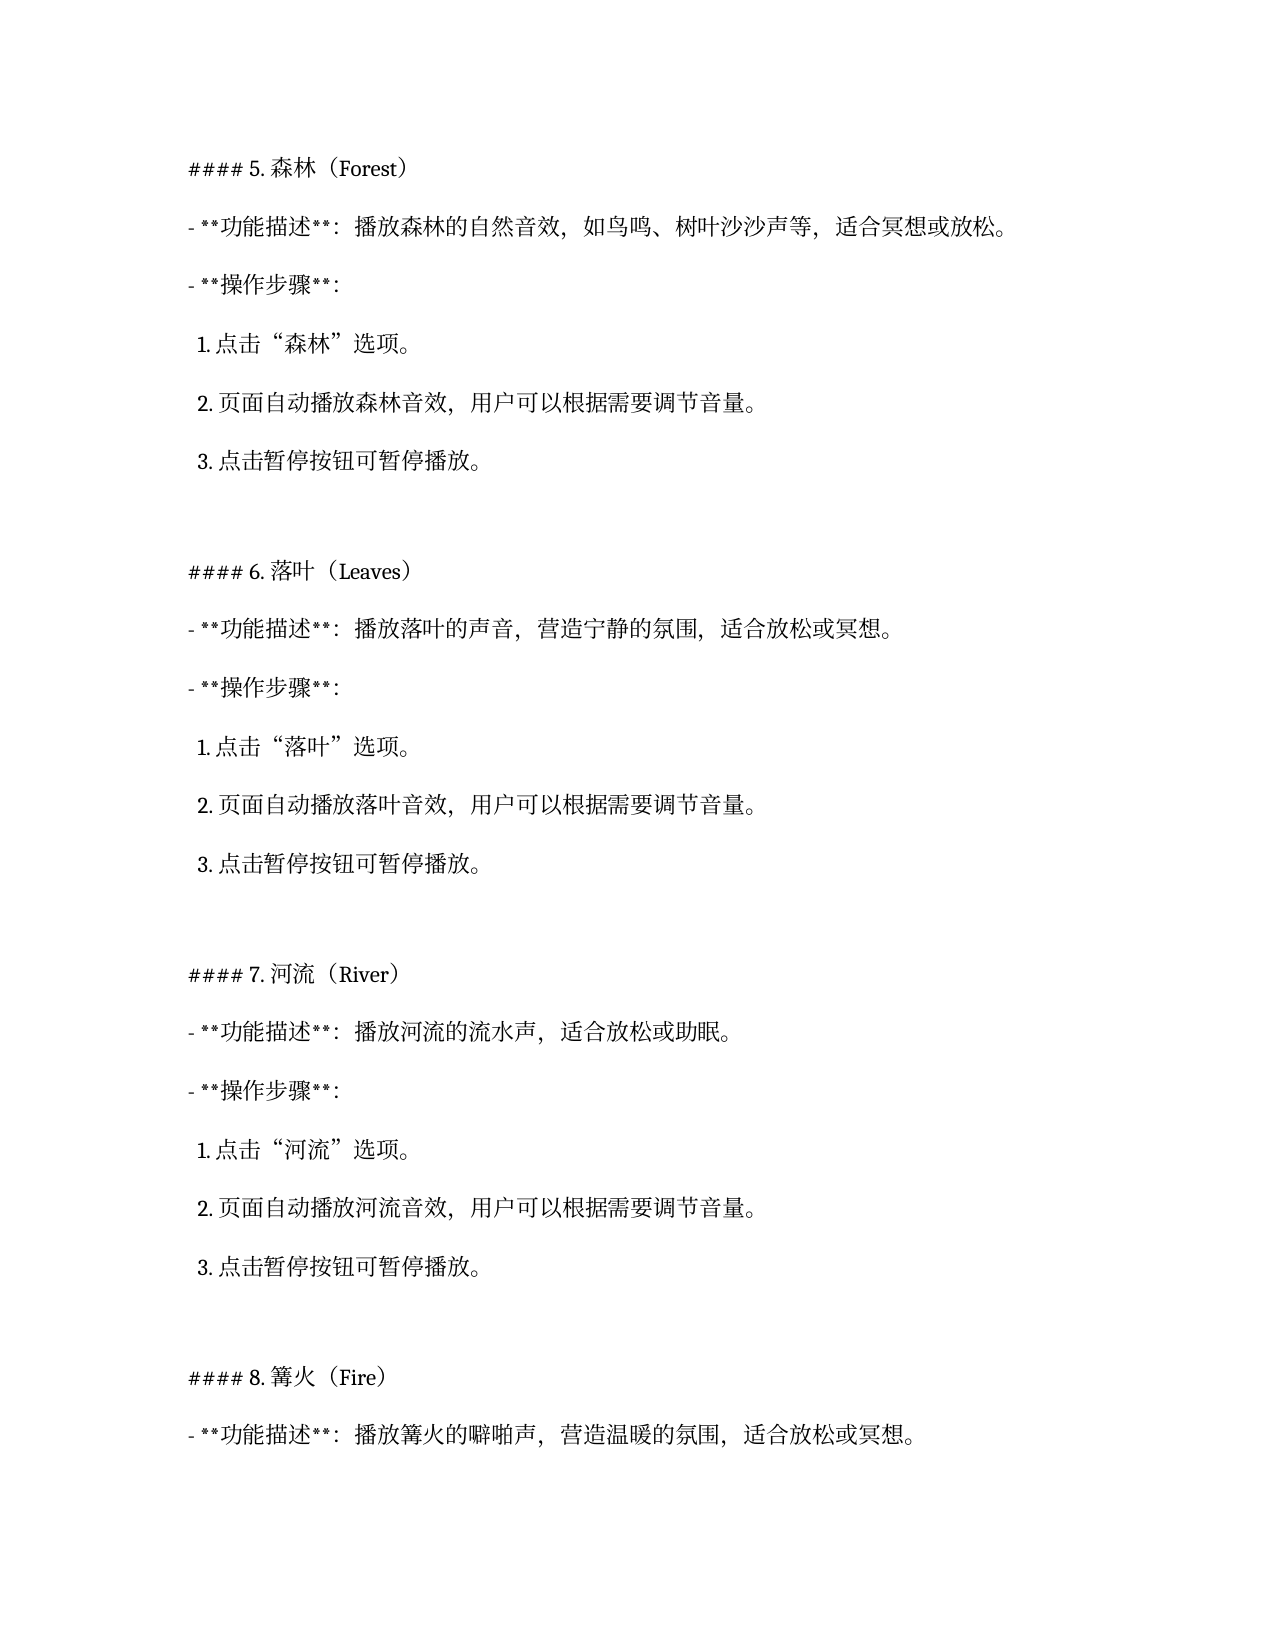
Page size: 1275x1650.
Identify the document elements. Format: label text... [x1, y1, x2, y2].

text 2. 页面自动播放河流音效，用户可以根据需要调节音量。 [187, 1190, 1087, 1223]
text 1. 点击“落叶”选项。 [187, 729, 1087, 762]
text 1. 点击“河流”选项。 [187, 1132, 1087, 1165]
text #### 7. 河流（River） [187, 956, 1087, 989]
text 3. 点击暂停按钮可暂停播放。 [187, 846, 1087, 879]
text 3. 点击暂停按钮可暂停播放。 [187, 443, 1087, 476]
text 1. 点击“森林”选项。 [187, 326, 1087, 359]
text 2. 页面自动播放落叶音效，用户可以根据需要调节音量。 [187, 787, 1087, 820]
text - **功能描述**：播放篝火的噼啪声，营造温暖的氛围，适合放松或冥想。 [187, 1417, 1087, 1450]
text #### 5. 森林（Forest） [187, 150, 1087, 183]
text - **功能描述**：播放河流的流水声，适合放松或助眠。 [187, 1014, 1087, 1047]
text - **操作步骤**： [187, 670, 1087, 703]
text - **功能描述**：播放落叶的声音，营造宁静的氛围，适合放松或冥想。 [187, 612, 1087, 644]
text - **功能描述**：播放森林的自然音效，如鸟鸣、树叶沙沙声等，适合冥想或放松。 [187, 209, 1087, 242]
text #### 6. 落叶（Leaves） [187, 553, 1087, 586]
text 2. 页面自动播放森林音效，用户可以根据需要调节音量。 [187, 384, 1087, 417]
text - **操作步骤**： [187, 1073, 1087, 1106]
text #### 8. 篝火（Fire） [187, 1359, 1087, 1392]
text - **操作步骤**： [187, 267, 1087, 300]
text 3. 点击暂停按钮可暂停播放。 [187, 1249, 1087, 1282]
